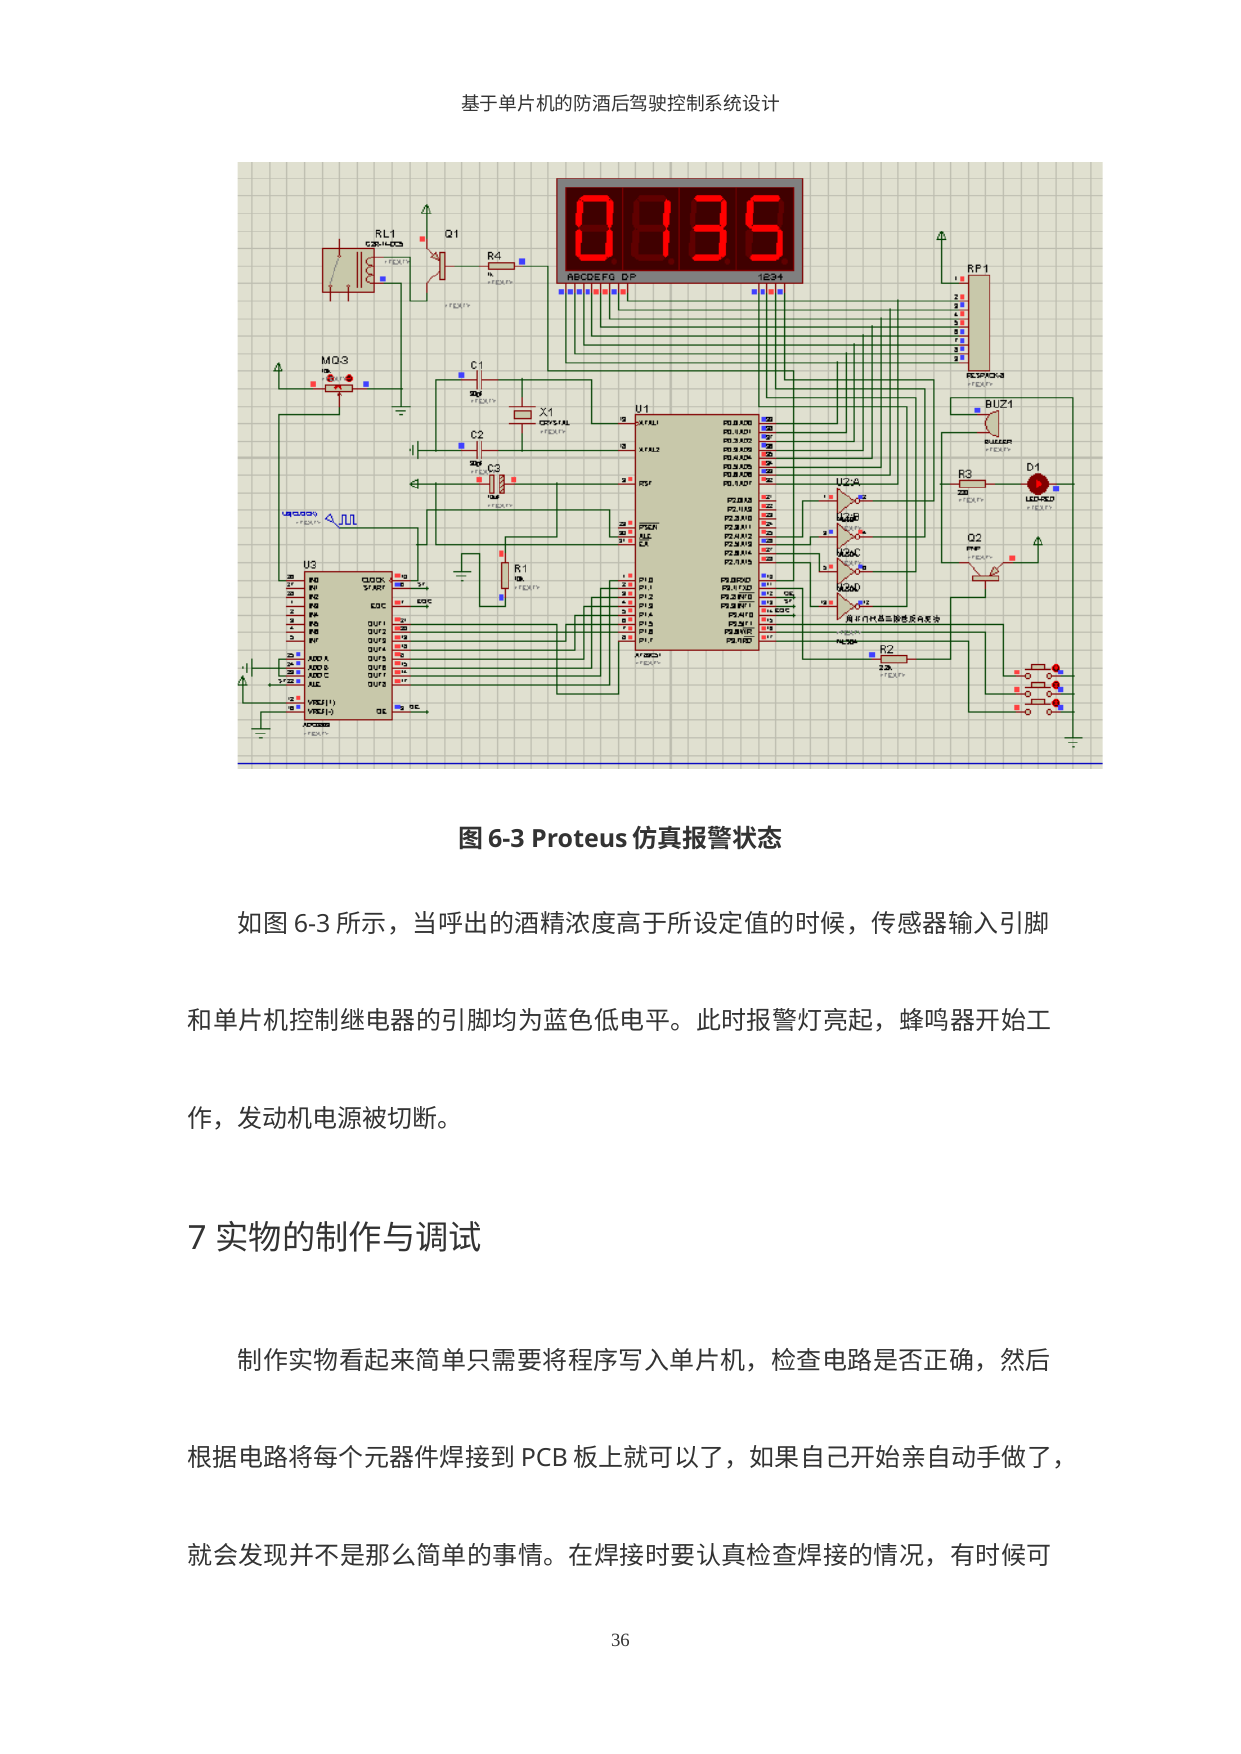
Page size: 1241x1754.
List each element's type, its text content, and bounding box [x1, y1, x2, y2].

text 制作实物看起来简单只需要将程序写入单片机，检查电路是否正确，然后根据电路将每个元器件焊接到PCB板上就可以了，如果自己开始亲自动手做了，就会发现并不是那么简单的事情。在焊接时要认真检查焊接的情况，有时候可能会因为一些原因虚焊，导致电路不通。这种问题不是很好检查，会耗费大量的时间。 [187, 1326, 1053, 1586]
text 如图6-3所示，当呼出的酒精浓度高于所设定值的时候，传感器输入引脚和单片机控制继电器的引脚均为蓝色低电平。此时报警灯亮起，蜂鸣器开始工作，发动机电源被切断。 [187, 889, 1053, 1149]
text 图6-3 Proteus仿真报警状态 [187, 804, 1053, 869]
subtitle 7 实物的制作与调试 [187, 1202, 1053, 1267]
picture [237, 162, 1103, 769]
